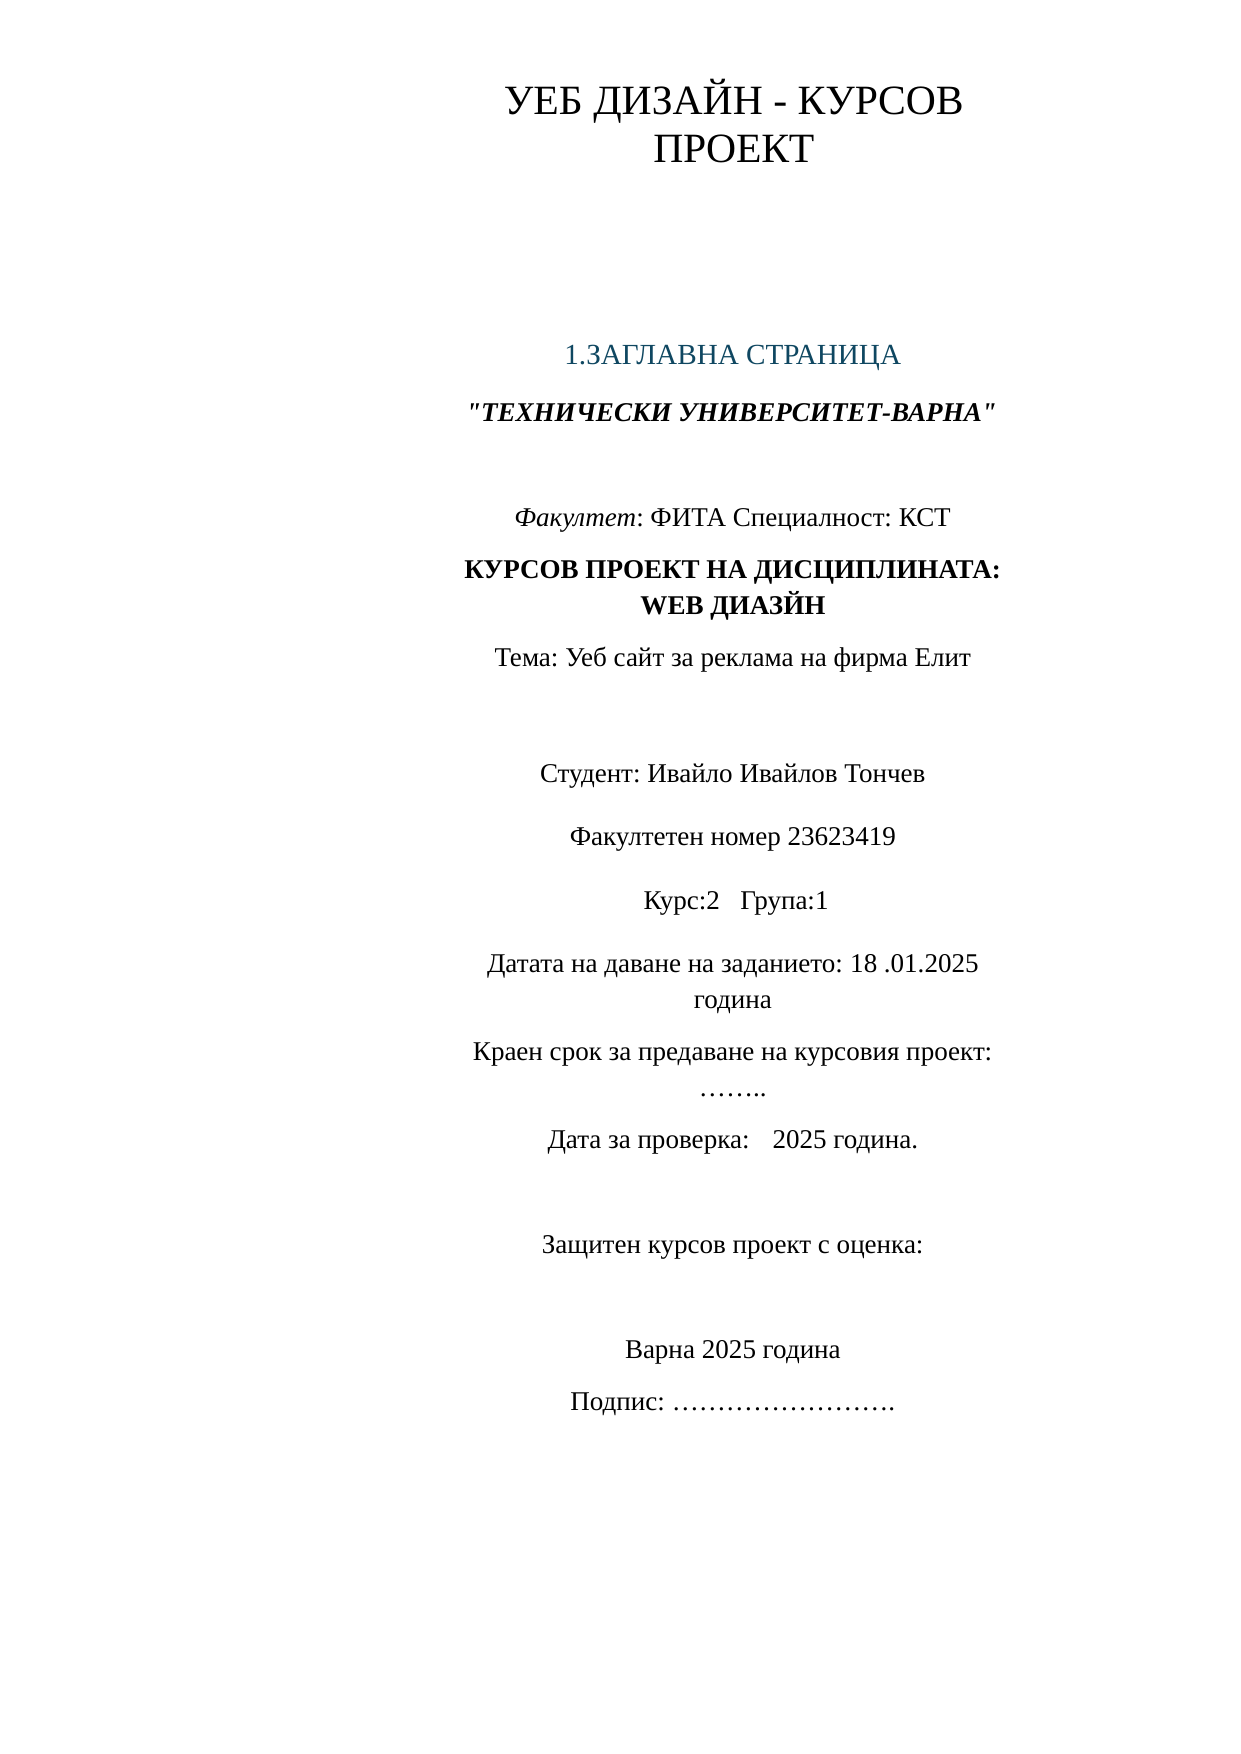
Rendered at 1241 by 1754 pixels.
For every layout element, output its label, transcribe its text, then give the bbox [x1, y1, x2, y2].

text "ТЕХНИЧЕСКИ УНИВЕРСИТЕТ-ВАРНА" [450, 396, 1015, 427]
text Факултетен номер 23623419 [450, 821, 1015, 852]
text Тема: Уеб сайт за реклама на фирма Елит [450, 641, 1015, 673]
subtitle 1.ЗАГЛАВНА СТРАНИЦА [450, 337, 1015, 371]
text Курс:2 Група:1 [450, 884, 1015, 915]
text Защитен курсов проект с оценка: [450, 1228, 1015, 1259]
text Краен срок за предаване на курсовия проект: …….. [450, 1035, 1015, 1102]
text КУРСОВ ПРОЕКТ НА ДИСЦИПЛИНАТА: WEB ДИАЗЙН [450, 553, 1015, 620]
text Студент: Ивайло Ивайлов Тончев [450, 757, 1015, 788]
text Варна 2025 година [450, 1333, 1015, 1364]
text Датата на даване на заданието: 18 .01.2025 година [450, 947, 1015, 1014]
text Подпис: ……………………. [450, 1385, 1015, 1417]
text Факултет: ФИТА Специалност: КСТ [450, 501, 1015, 532]
text Дата за проверка: 2025 година. [450, 1123, 1015, 1154]
